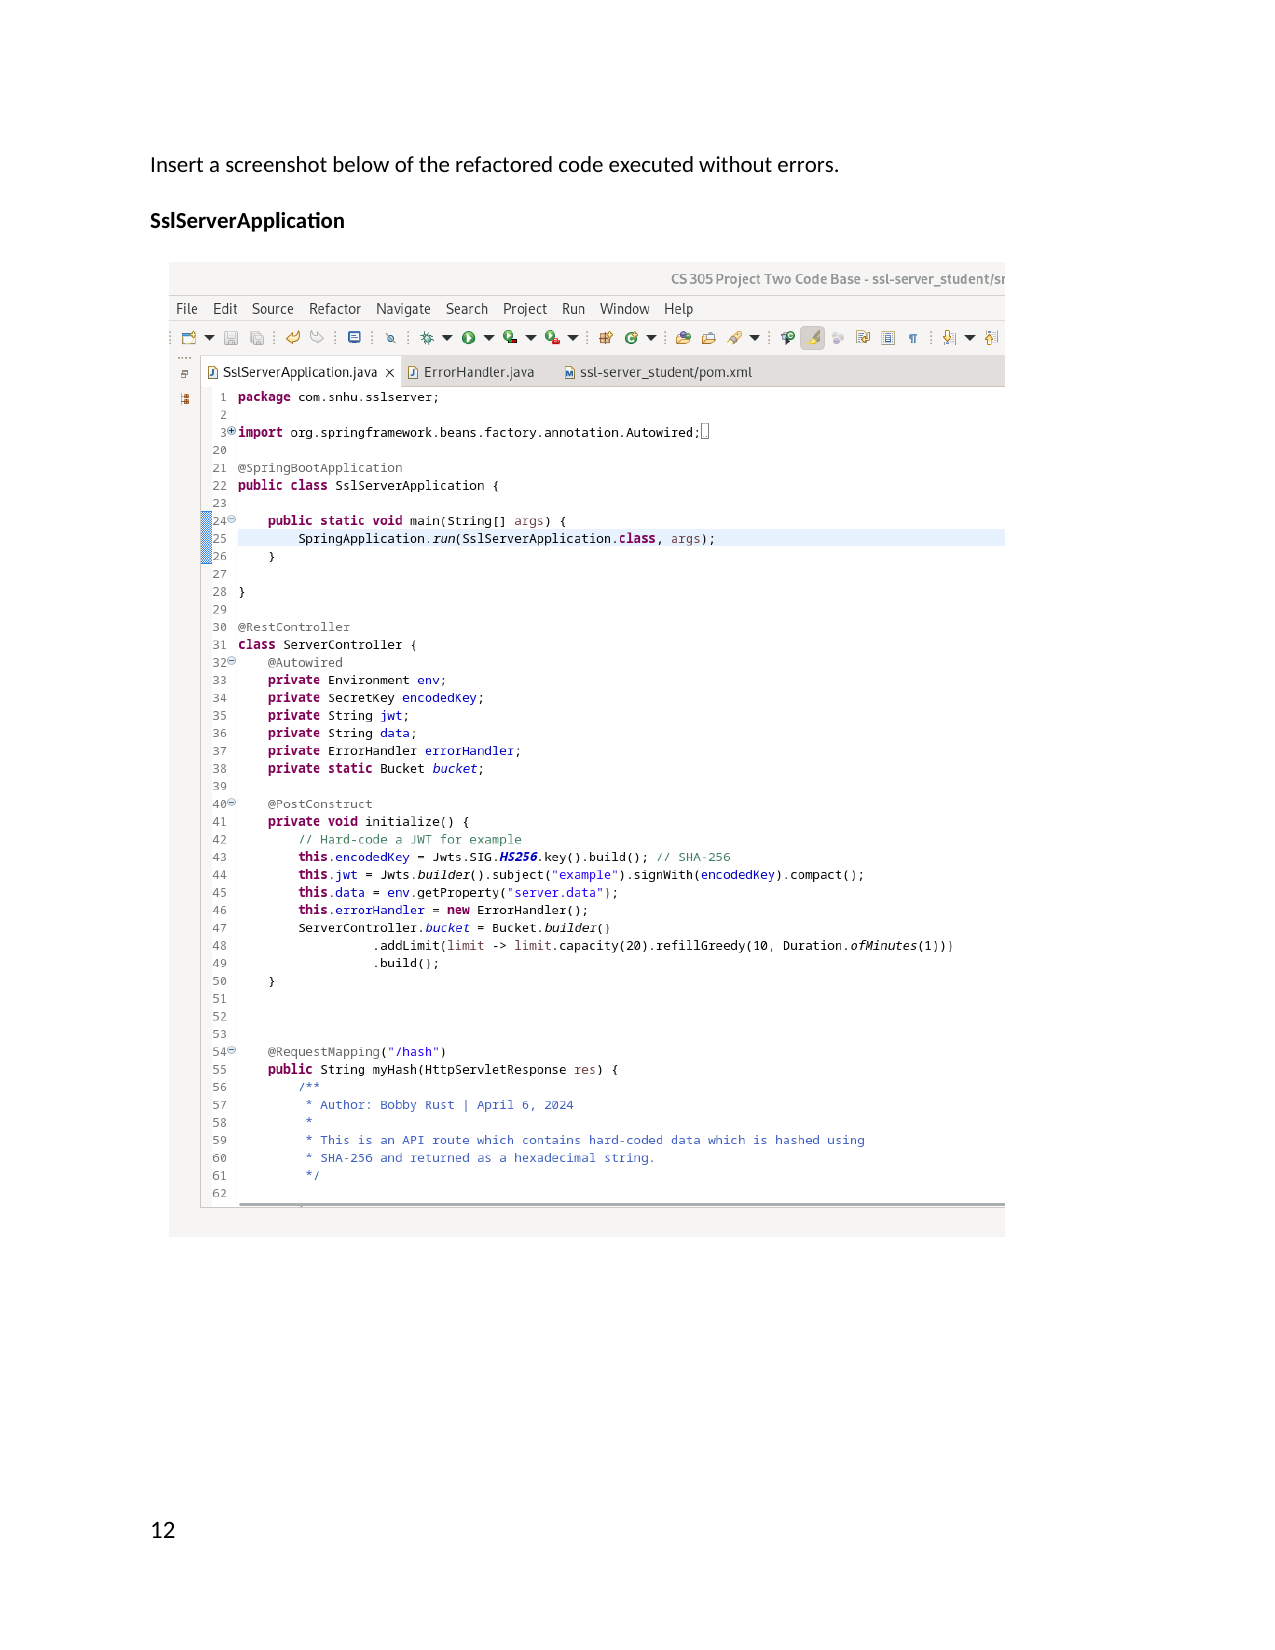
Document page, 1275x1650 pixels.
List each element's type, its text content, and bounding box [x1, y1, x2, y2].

text SslServerApplication [150, 206, 1125, 234]
text Insert a screenshot below of the refactored code executed without errors. [150, 150, 1125, 178]
